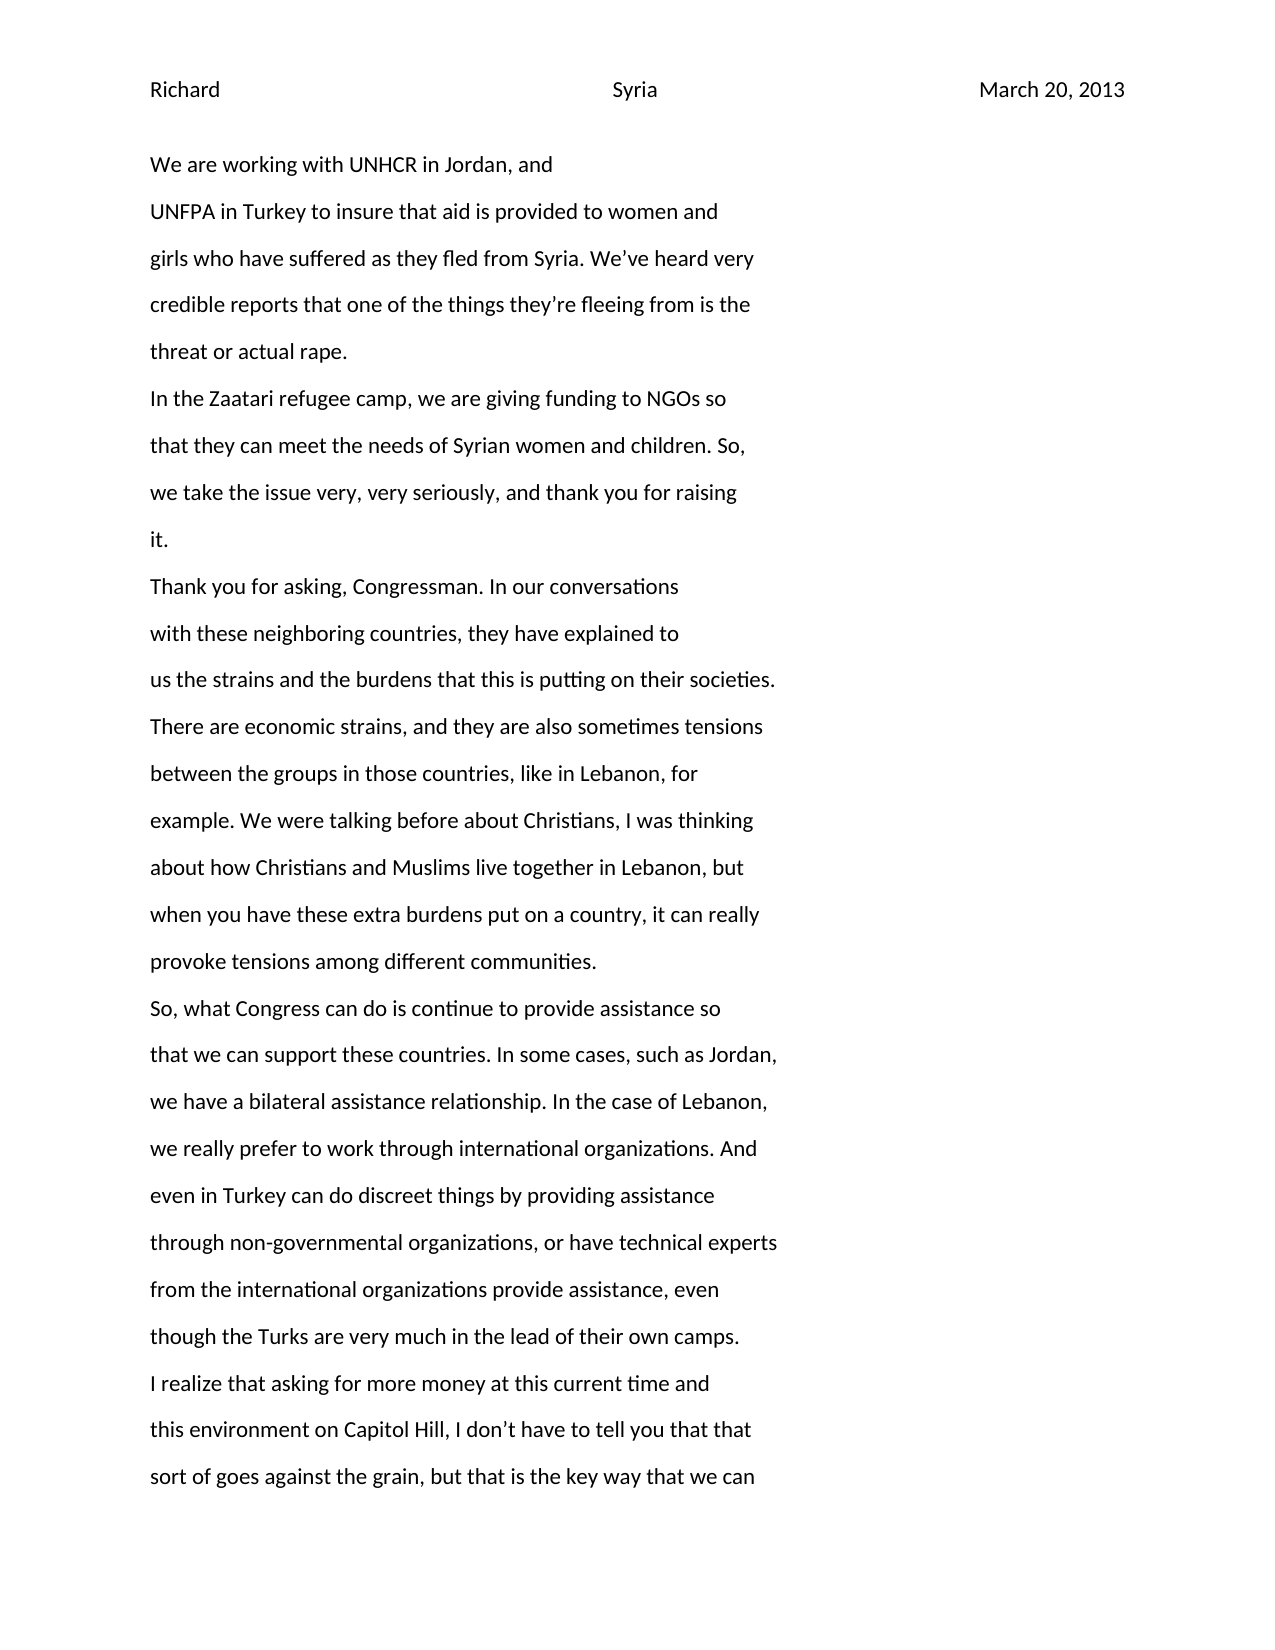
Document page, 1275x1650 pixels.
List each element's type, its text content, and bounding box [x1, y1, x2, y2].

text between the groups in those countries, like in Lebanon, for [150, 759, 1125, 787]
text this environment on Capitol Hill, I don’t have to tell you that that [150, 1416, 1125, 1444]
text that we can support these countries. In some cases, such as Jordan, [150, 1041, 1125, 1069]
text In the Zaatari refugee camp, we are giving funding to NGOs so [150, 384, 1125, 412]
text threat or actual rape. [150, 337, 1125, 366]
text we have a bilateral assistance relationship. In the case of Lebanon, [150, 1087, 1125, 1116]
text even in Turkey can do discreet things by providing assistance [150, 1181, 1125, 1209]
text about how Christians and Muslims live together in Lebanon, but [150, 853, 1125, 881]
text we really prefer to work through international organizations. And [150, 1134, 1125, 1162]
text provoke tensions among different communities. [150, 947, 1125, 975]
text with these neighboring countries, they have explained to [150, 619, 1125, 647]
text girls who have suffered as they fled from Syria. We’ve heard very [150, 244, 1125, 272]
text though the Turks are very much in the lead of their own camps. [150, 1322, 1125, 1350]
text that they can meet the needs of Syrian women and children. So, [150, 431, 1125, 459]
text UNFPA in Turkey to insure that aid is provided to women and [150, 197, 1125, 225]
text us the strains and the burdens that this is putting on their societies. [150, 666, 1125, 694]
text example. We were talking before about Christians, I was thinking [150, 806, 1125, 834]
text from the international organizations provide assistance, even [150, 1275, 1125, 1303]
text Thank you for asking, Congressman. In our conversations [150, 572, 1125, 600]
text I realize that asking for more money at this current time and [150, 1369, 1125, 1397]
text sort of goes against the grain, but that is the key way that we can [150, 1462, 1125, 1491]
text when you have these extra burdens put on a country, it can really [150, 900, 1125, 928]
text through non-governmental organizations, or have technical experts [150, 1228, 1125, 1256]
text credible reports that one of the things they’re fleeing from is the [150, 291, 1125, 319]
text it. [150, 525, 1125, 553]
text we take the issue very, very seriously, and thank you for raising [150, 478, 1125, 506]
text So, what Congress can do is continue to provide assistance so [150, 994, 1125, 1022]
text There are economic strains, and they are also sometimes tensions [150, 712, 1125, 741]
text We are working with UNHCR in Jordan, and [150, 150, 1125, 178]
